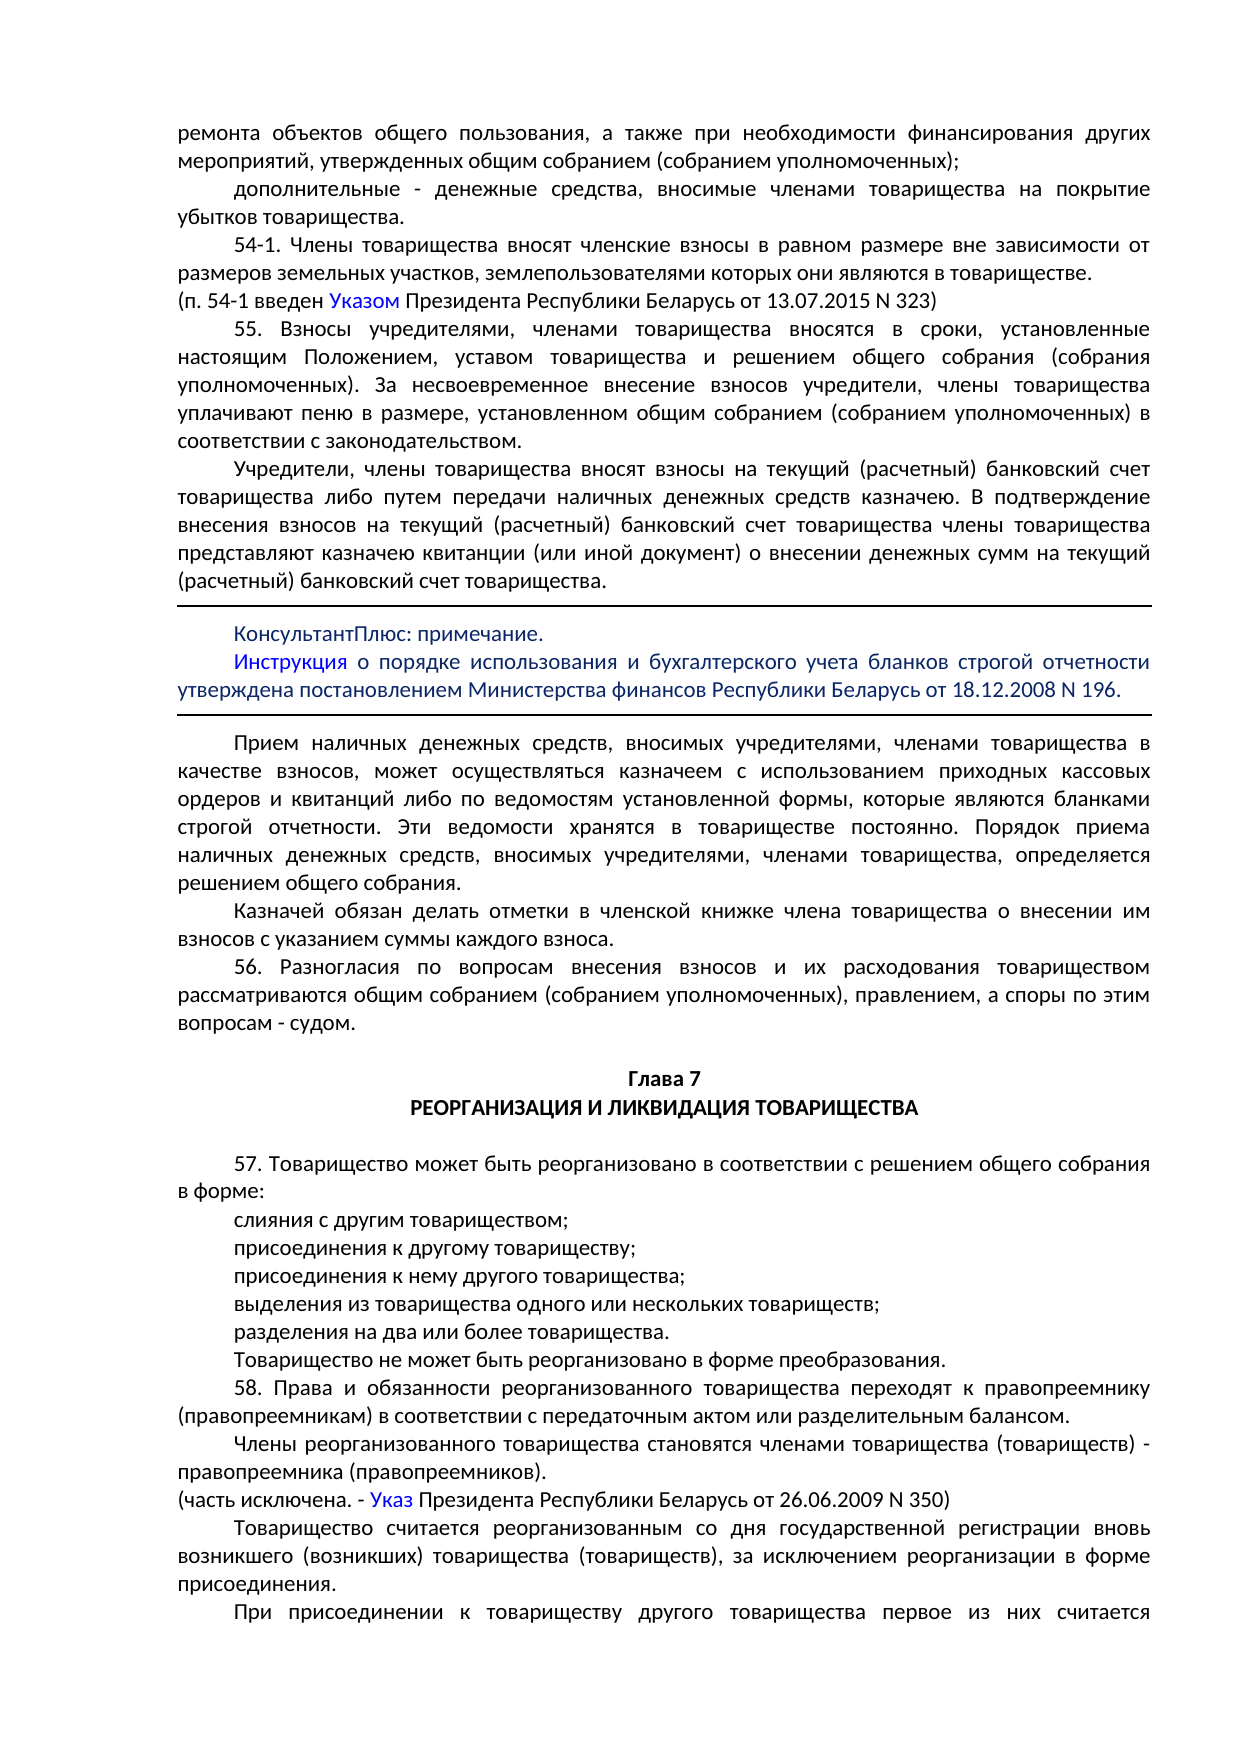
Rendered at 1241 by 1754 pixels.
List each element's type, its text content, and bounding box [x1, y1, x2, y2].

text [177, 1597, 1152, 1625]
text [177, 118, 1152, 174]
text дополнительные - денежные средства, вносимые членами товарищества на покрытие убытков товарищества. [177, 174, 1152, 230]
text Глава 7 [177, 1064, 1152, 1093]
text разделения на два или более товарищества. [177, 1317, 1152, 1345]
text РЕОРГАНИЗАЦИЯ И ЛИКВИДАЦИЯ ТОВАРИЩЕСТВА [177, 1093, 1152, 1121]
text 56. Разногласия по вопросам внесения взносов и их расходования товариществом рассматриваются общим собранием (собранием уполномоченных), правлением, а споры по этим вопросам - судом. [177, 952, 1152, 1037]
text 57. Товарищество может быть реорганизовано в соответствии с решением общего собрания в форме: [177, 1149, 1152, 1205]
text Казначей обязан делать отметки в членской книжке члена товарищества о внесении им взносов с указанием суммы каждого взноса. [177, 896, 1152, 952]
text слияния с другим товариществом; [177, 1205, 1152, 1233]
text Товарищество считается реорганизованным со дня государственной регистрации вновь возникшего (возникших) товарищества (товариществ), за исключением реорганизации в форме присоединения. [177, 1513, 1152, 1597]
text 58. Права и обязанности реорганизованного товарищества переходят к правопреемнику (правопреемникам) в соответствии с передаточным актом или разделительным балансом. [177, 1373, 1152, 1429]
text Инструкция о порядке использования и бухгалтерского учета бланков строгой отчетности утверждена постановлением Министерства финансов Республики Беларусь от 18.12.2008 N 196. [177, 647, 1152, 703]
text присоединения к другому товариществу; [177, 1233, 1152, 1261]
text присоединения к нему другого товарищества; [177, 1261, 1152, 1289]
text 54-1. Члены товарищества вносят членские взносы в равном размере вне зависимости от размеров земельных участков, землепользователями которых они являются в товариществе. [177, 230, 1152, 286]
text КонсультантПлюс: примечание. [177, 619, 1152, 647]
text выделения из товарищества одного или нескольких товариществ; [177, 1289, 1152, 1317]
text (часть исключена. - Указ Президента Республики Беларусь от 26.06.2009 N 350) [177, 1485, 1152, 1513]
text Члены реорганизованного товарищества становятся членами товарищества (товариществ) - правопреемника (правопреемников). [177, 1429, 1152, 1485]
text (п. 54-1 введен Указом Президента Республики Беларусь от 13.07.2015 N 323) [177, 286, 1152, 314]
text 55. Взносы учредителями, членами товарищества вносятся в сроки, установленные настоящим Положением, уставом товарищества и решением общего собрания (собрания уполномоченных). За несвоевременное внесение взносов учредители, члены товарищества уплачивают пеню в размере, установленном общим собранием (собранием уполномоченных) в соответствии с законодательством. [177, 314, 1152, 454]
text Прием наличных денежных средств, вносимых учредителями, членами товарищества в качестве взносов, может осуществляться казначеем с использованием приходных кассовых ордеров и квитанций либо по ведомостям установленной формы, которые являются бланками строгой отчетности. Эти ведомости хранятся в товариществе постоянно. Порядок приема наличных денежных средств, вносимых учредителями, членами товарищества, определяется решением общего собрания. [177, 728, 1152, 896]
text Учредители, члены товарищества вносят взносы на текущий (расчетный) банковский счет товарищества либо путем передачи наличных денежных средств казначею. В подтверждение внесения взносов на текущий (расчетный) банковский счет товарищества члены товарищества представляют казначею квитанции (или иной документ) о внесении денежных сумм на текущий (расчетный) банковский счет товарищества. [177, 454, 1152, 594]
text Товарищество не может быть реорганизовано в форме преобразования. [177, 1345, 1152, 1373]
